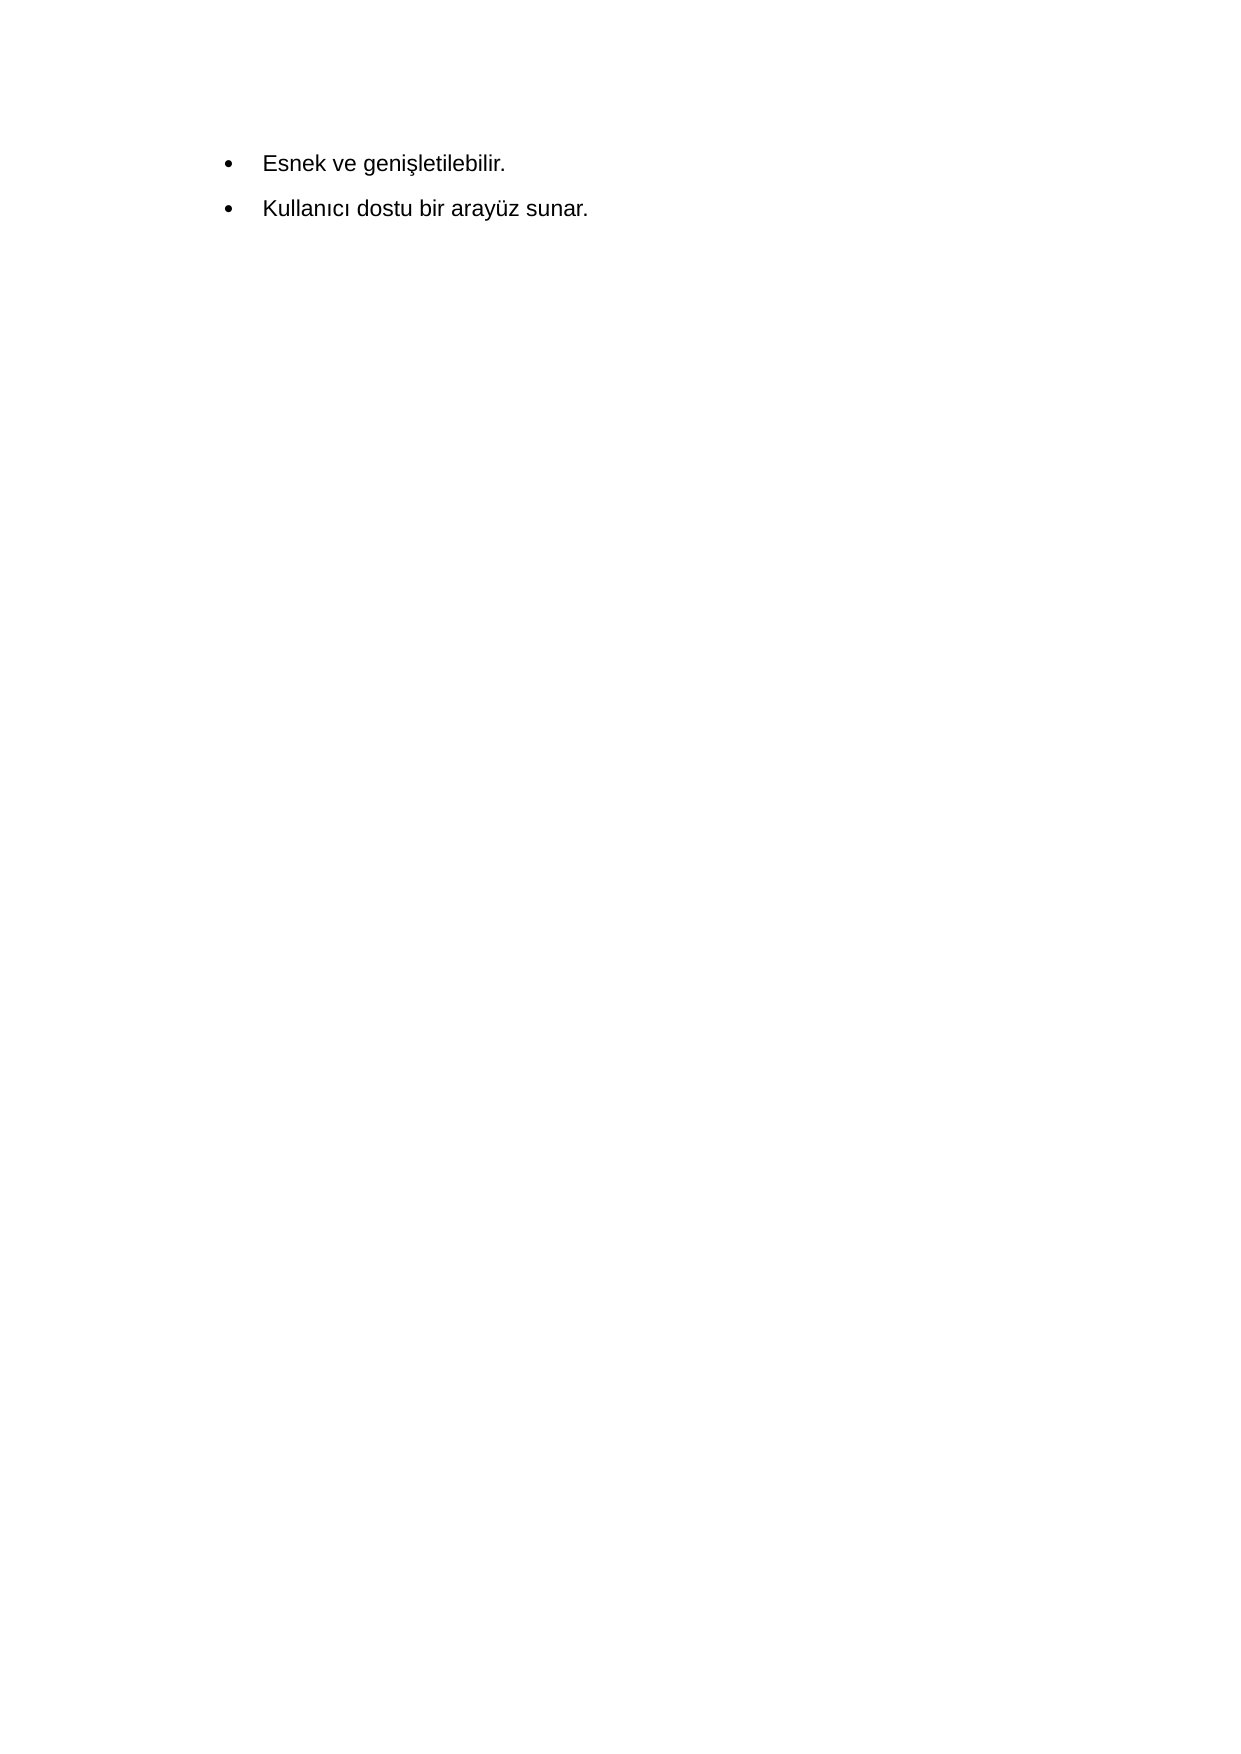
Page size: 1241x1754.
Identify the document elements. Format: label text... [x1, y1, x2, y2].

list Kullanıcı dostu bir arayüz sunar. [225, 195, 1053, 221]
list Esnek ve genişletilebilir. [225, 150, 1053, 176]
